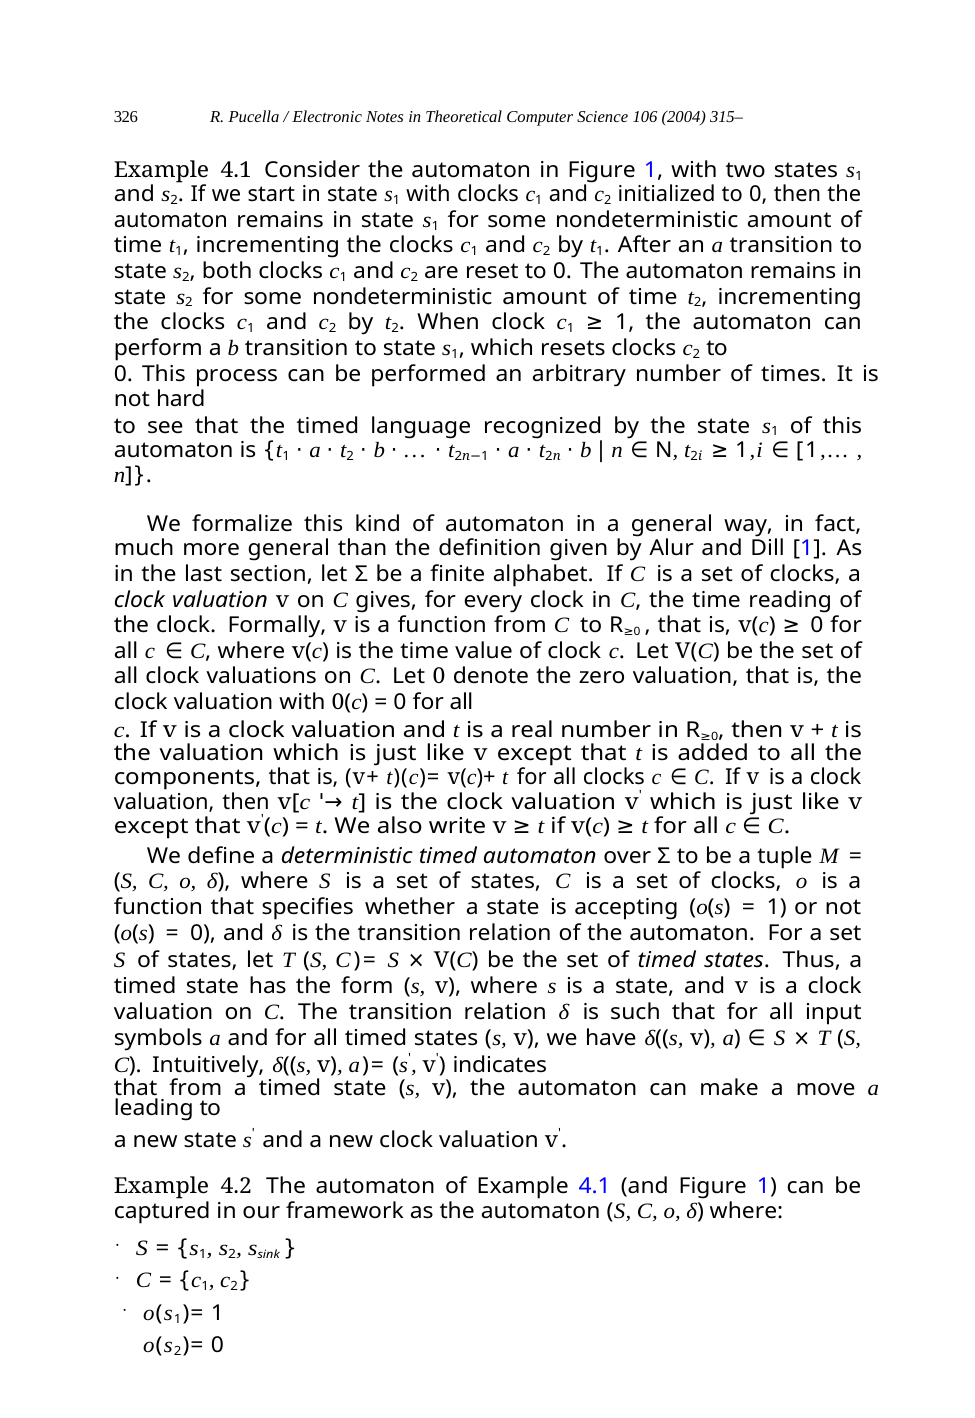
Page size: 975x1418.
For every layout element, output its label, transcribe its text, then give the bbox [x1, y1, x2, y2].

text We formalize this kind of automaton in a general way, in fact, much more general than the definition given by Alur and Dill [1]. As in the last section, let Σ be a finite alphabet. If C is a set of clocks, a clock valuation v on C gives, for every clock in C, the time reading of the clock. Formally, v is a function from C to R≥0 , that is, v(c) ≥ 0 for all c ∈ C, where v(c) is the time value of clock c. Let V(C) be the set of all clock valuations on C. Let 0 denote the zero valuation, that is, the clock valuation with 0(c) = 0 for all [113, 511, 862, 716]
text a new state s' and a new clock valuation v'. [113, 1120, 879, 1155]
text Example 4.2 The automaton of Example 4.1 (and Figure 1) can be captured in our framework as the automaton (S, C, o, δ) where: [113, 1173, 862, 1225]
text We define a deterministic timed automaton over Σ to be a tuple M = (S, C, o, δ), where S is a set of states, C is a set of clocks, o is a function that specifies whether a state is accepting (o(s) = 1) or not (o(s) = 0), and δ is the transition relation of the automaton. For a set S of states, let T (S, C)= S × V(C) be the set of timed states. Thus, a timed state has the form (s, v), where s is a state, and v is a clock valuation on C. The transition relation δ is such that for all input symbols a and for all timed states (s, v), we have δ((s, v), a) ∈ S × T (S, C). Intuitively, δ((s, v), a)= (s', v') indicates [113, 842, 862, 1078]
text to see that the timed language recognized by the state s1 of this automaton is {t1 · a · t2 · b · ... · t2n−1 · a · t2n · b | n ∈ N, t2i ≥ 1,i ∈ [1,... , n]}. [113, 413, 862, 489]
list C = {c1, c2} [116, 1264, 879, 1294]
text 0. This process can be performed an arbitrary number of times. It is not hard [113, 362, 879, 411]
text o(s2)= 0 [102, 1329, 224, 1359]
list S = {s1, s2, ssink } [116, 1232, 879, 1262]
text c. If v is a clock valuation and t is a real number in R≥0, then v + t is the valuation which is just like v except that t is added to all the components, that is, (v+ t)(c)= v(c)+ t for all clocks c ∈ C. If v is a clock valuation, then v[c '→ t] is the clock valuation v' which is just like v except that v'(c) = t. We also write v ≥ t if v(c) ≥ t for all c ∈ C. [113, 718, 862, 840]
text Example 4.1 Consider the automaton in Figure 1, with two states s1 and s2. If we start in state s1 with clocks c1 and c2 initialized to 0, then the automaton remains in state s1 for some nondeterministic amount of time t1, incrementing the clocks c1 and c2 by t1. After an a transition to state s2, both clocks c1 and c2 are reset to 0. The automaton remains in state s2 for some nondeterministic amount of time t2, incrementing the clocks c1 and c2 by t2. When clock c1 ≥ 1, the automaton can perform a b transition to state s1, which resets clocks c2 to [113, 157, 862, 362]
text that from a timed state (s, v), the automaton can make a move a leading to [113, 1078, 879, 1120]
list o(s1)= 1 [102, 1297, 224, 1327]
